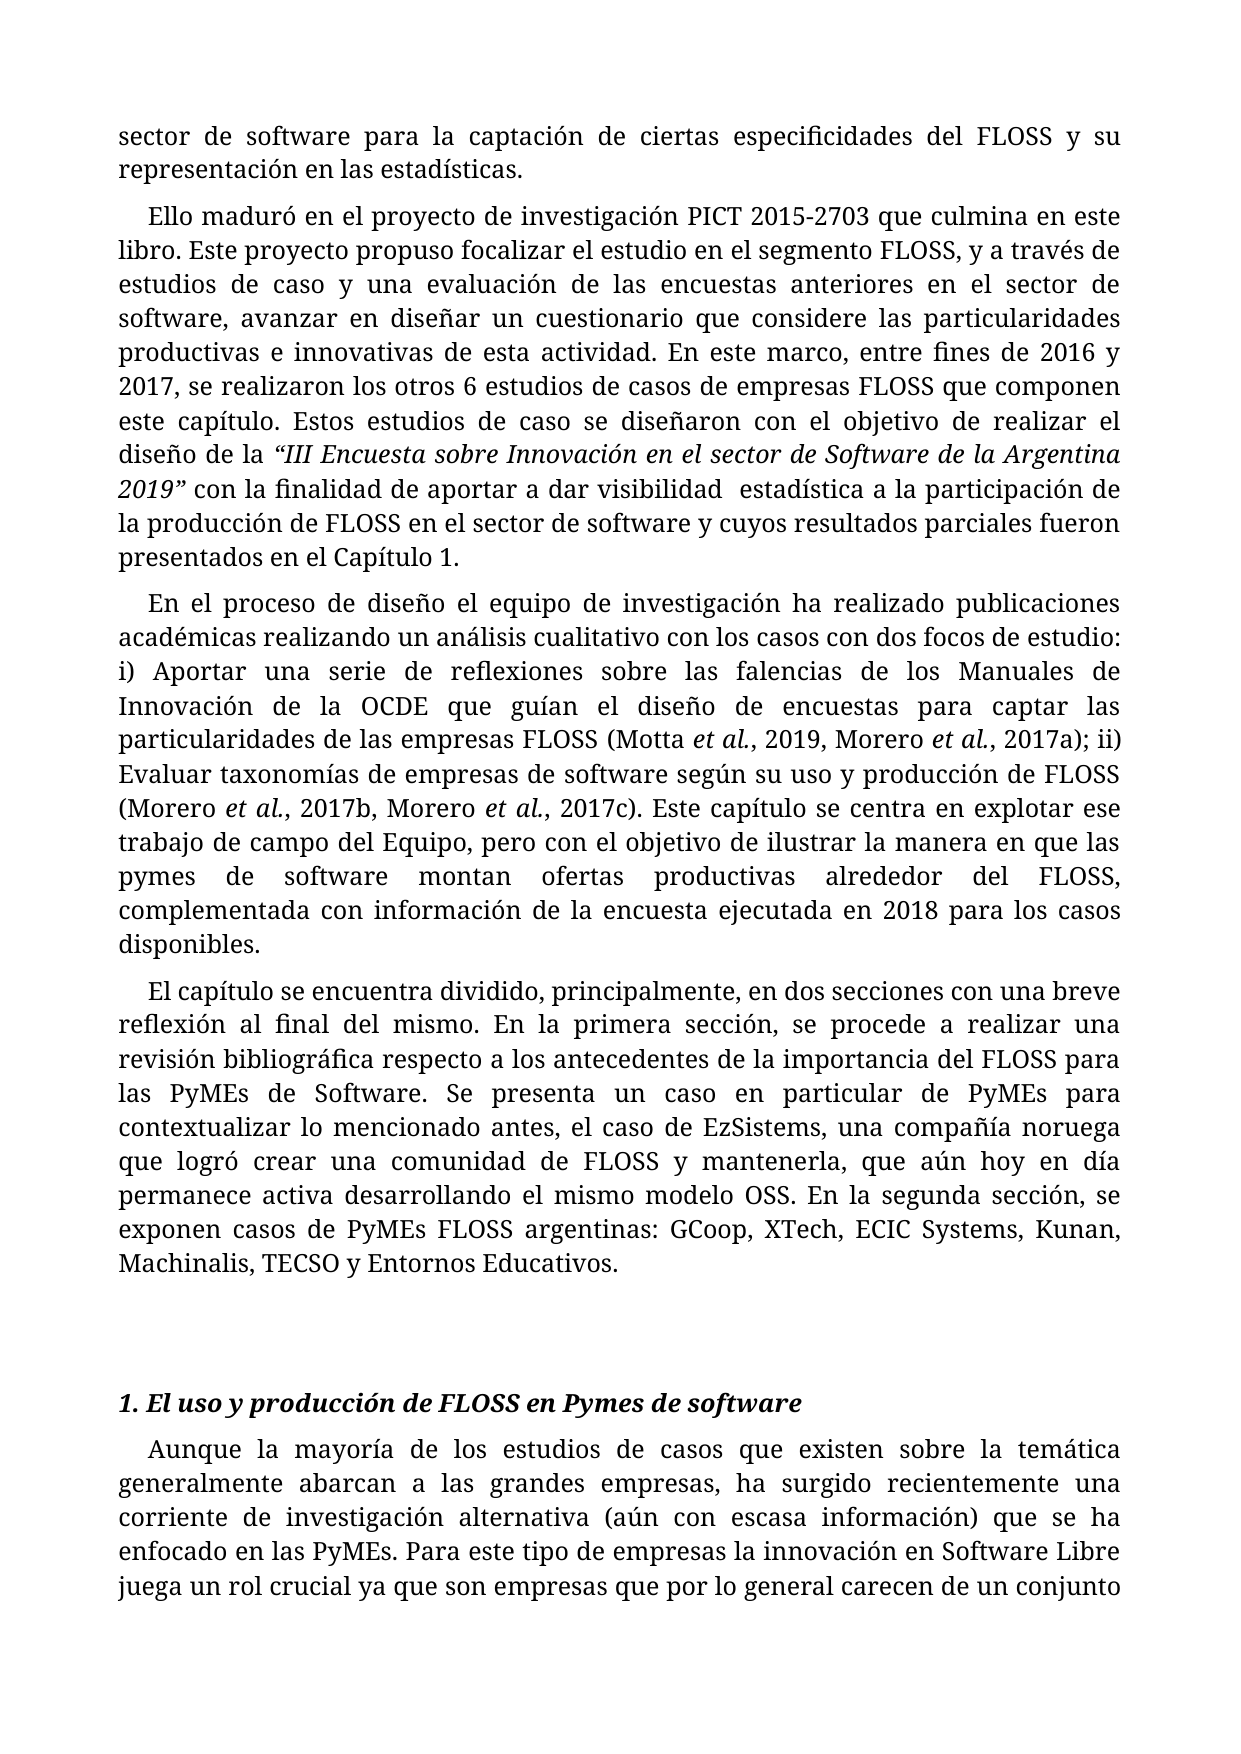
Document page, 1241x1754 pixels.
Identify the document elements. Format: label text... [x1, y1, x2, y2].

text Ello maduró en el proyecto de investigación PICT 2015-2703 que culmina en este libro. Este proyecto propuso focalizar el estudio en el segmento FLOSS, y a través de estudios de caso y una evaluación de las encuestas anteriores en el sector de software, avanzar en diseñar un cuestionario que considere las particularidades productivas e innovativas de esta actividad. En este marco, entre fines de 2016 y 2017, se realizaron los otros 6 estudios de casos de empresas FLOSS que componen este capítulo. Estos estudios de caso se diseñaron con el objetivo de realizar el diseño de la “III Encuesta sobre Innovación en el sector de Software de la Argentina 2019” con la finalidad de aportar a dar visibilidad estadística a la participación de la producción de FLOSS en el sector de software y cuyos resultados parciales fueron presentados en el Capítulo 1. [118, 199, 1122, 573]
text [118, 118, 1122, 186]
subtitle 1. El uso y producción de FLOSS en Pymes de software [118, 1385, 1122, 1419]
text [118, 1432, 1122, 1602]
text En el proceso de diseño el equipo de investigación ha realizado publicaciones académicas realizando un análisis cualitativo con los casos con dos focos de estudio: i) Aportar una serie de reflexiones sobre las falencias de los Manuales de Innovación de la OCDE que guían el diseño de encuestas para captar las particularidades de las empresas FLOSS (Motta et al., 2019, Morero et al., 2017a); ii) Evaluar taxonomías de empresas de software según su uso y producción de FLOSS (Morero et al., 2017b, Morero et al., 2017c). Este capítulo se centra en explotar ese trabajo de campo del Equipo, pero con el objetivo de ilustrar la manera en que las pymes de software montan ofertas productivas alrededor del FLOSS, complementada con información de la encuesta ejecutada en 2018 para los casos disponibles. [118, 586, 1122, 961]
text El capítulo se encuentra dividido, principalmente, en dos secciones con una breve reflexión al final del mismo. En la primera sección, se procede a realizar una revisión bibliográfica respecto a los antecedentes de la importancia del FLOSS para las PyMEs de Software. Se presenta un caso en particular de PyMEs para contextualizar lo mencionado antes, el caso de EzSistems, una compañía noruega que logró crear una comunidad de FLOSS y mantenerla, que aún hoy en día permanece activa desarrollando el mismo modelo OSS. En la segunda sección, se exponen casos de PyMEs FLOSS argentinas: GCoop, XTech, ECIC Systems, Kunan, Machinalis, TECSO y Entornos Educativos. [118, 973, 1122, 1280]
